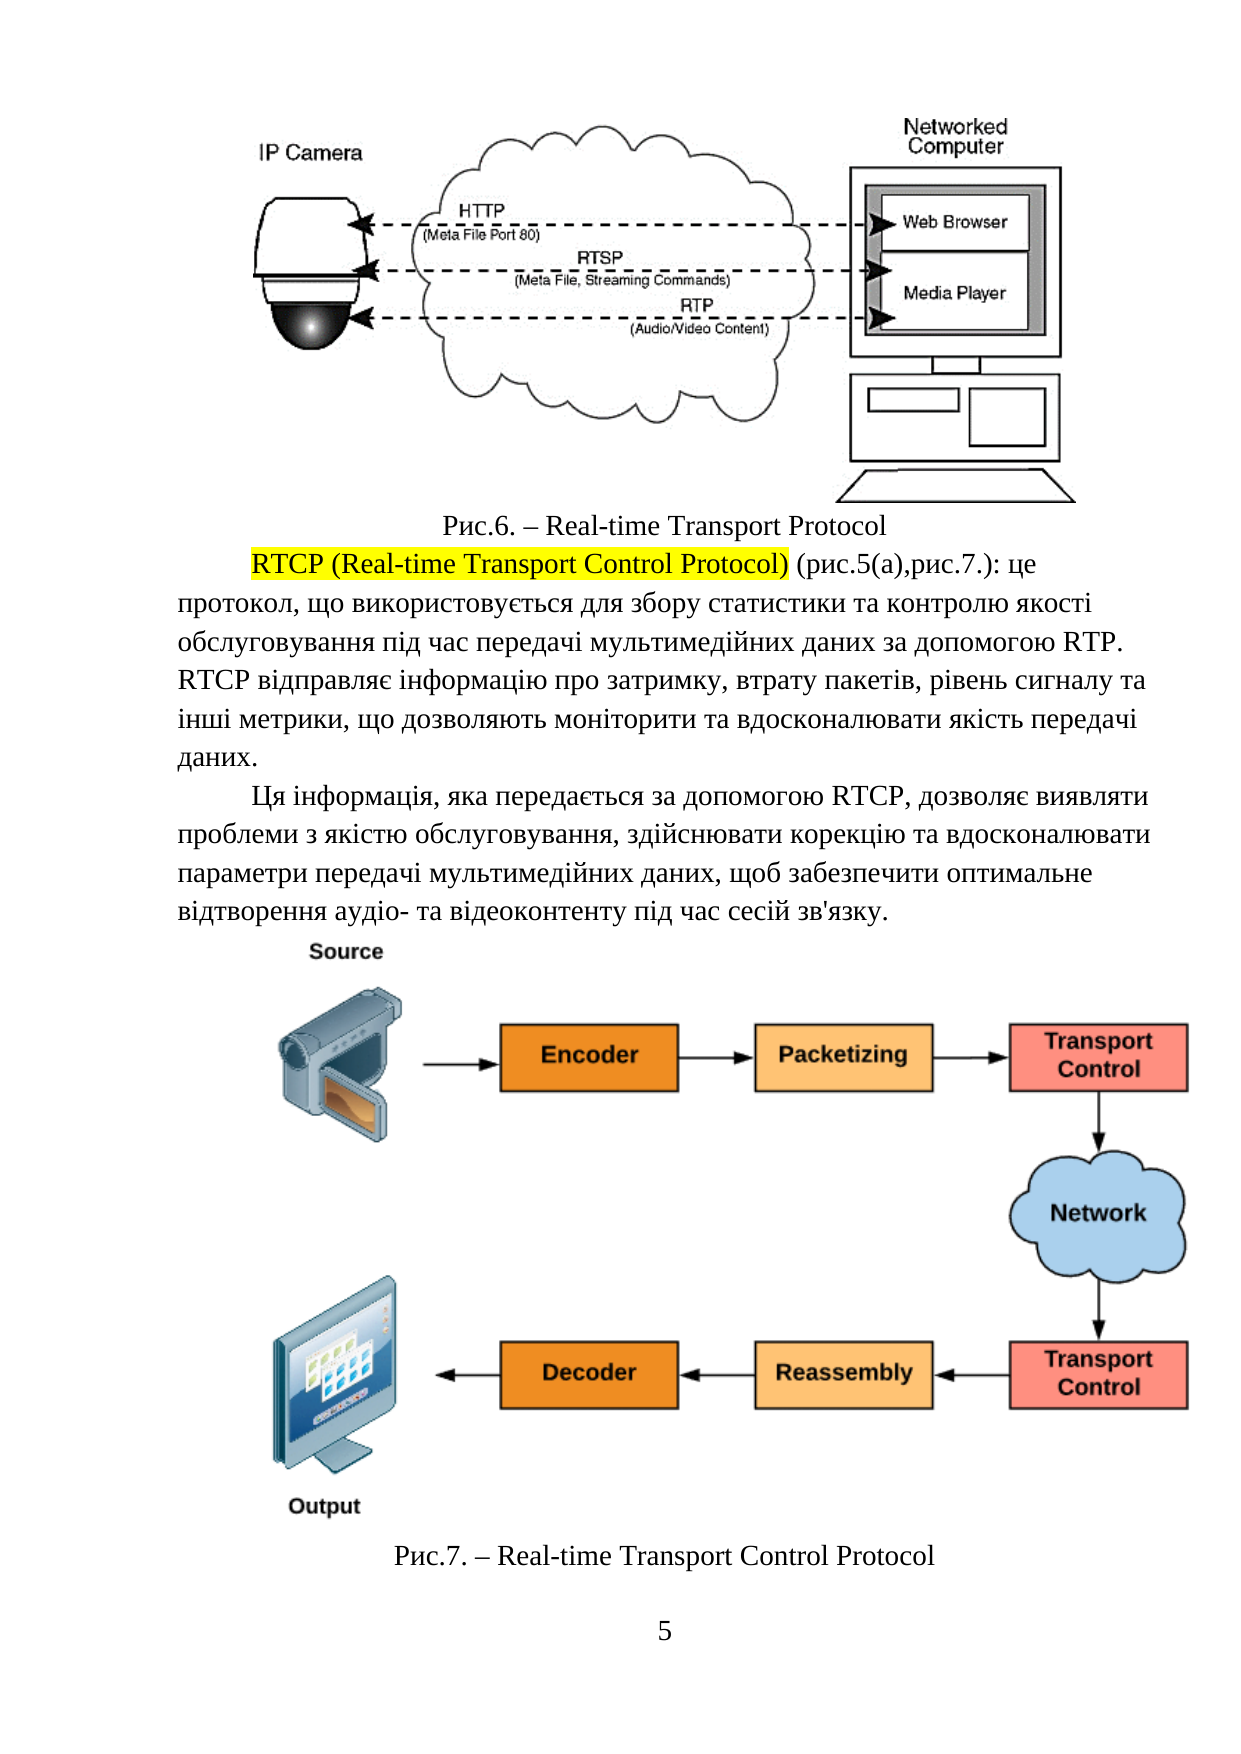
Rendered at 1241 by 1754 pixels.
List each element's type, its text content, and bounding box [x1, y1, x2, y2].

text Ця інформація, яка передається за допомогою RTCP, дозволяє виявляти проблеми з якістю обслуговування, здійснювати корекцію та вдосконалювати параметри передачі мультимедійних даних, щоб забезпечити оптимальне відтворення аудіо- та відеоконтенту під час сесій зв'язку. [177, 778, 1152, 927]
text Рис.7. – Real-time Transport Control Protocol [177, 1538, 1152, 1571]
text Рис.6. – Real-time Transport Protocol [177, 508, 1152, 542]
text RTCP (Real-time Transport Control Protocol) (рис.5(а),рис.7.): це протокол, що використовується для збору статистики та контролю якості обслуговування під час передачі мультимедійних даних за допомогою RTP. RTCP відправляє інформацію про затримку, втрату пакетів, рівень сигналу та інші метрики, що дозволяють моніторити та вдосконалювати якість передачі даних. [177, 547, 1152, 773]
picture [251, 932, 1226, 1533]
picture [253, 118, 1076, 503]
